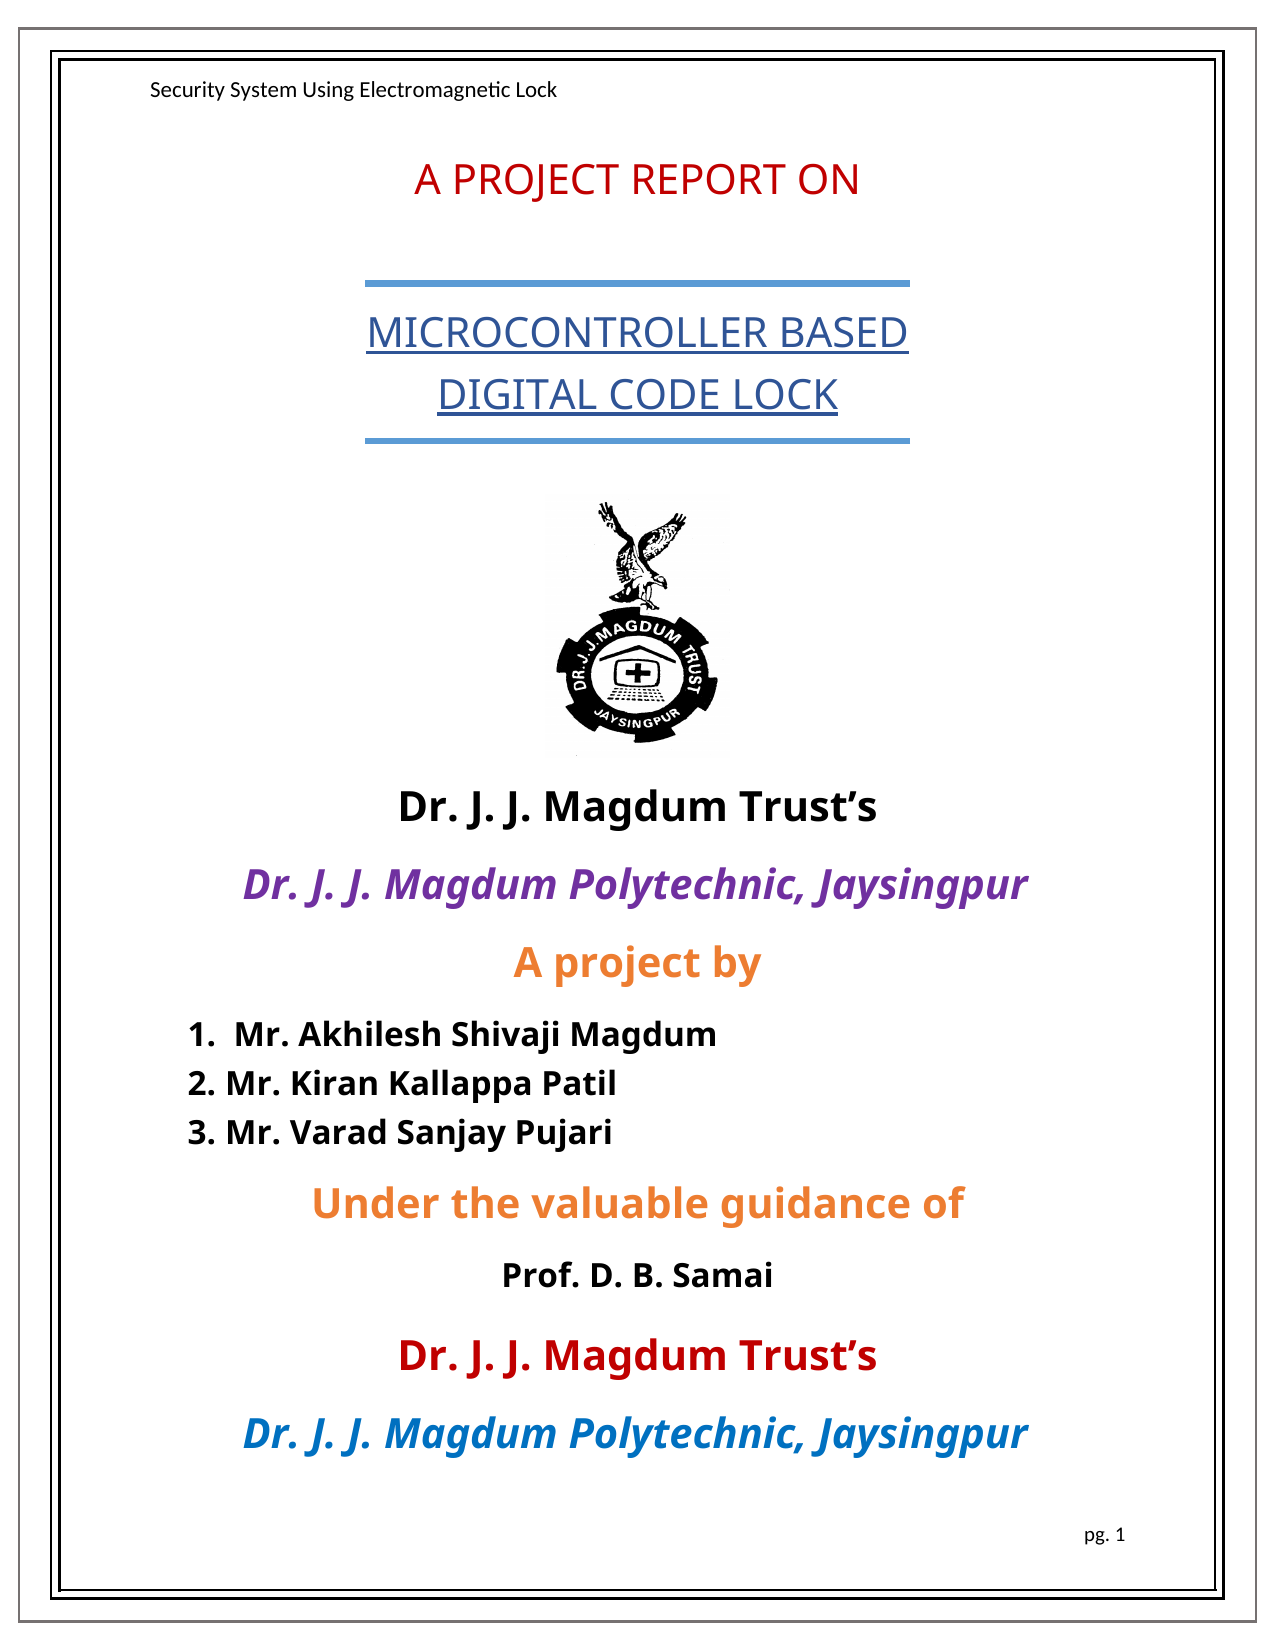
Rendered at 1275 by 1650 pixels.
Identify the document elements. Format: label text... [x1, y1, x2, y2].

text Dr. J. J. Magdum Polytechnic, Jaysingpur [150, 855, 1125, 912]
text A project by [150, 933, 1125, 989]
text A PROJECT REPORT ON [150, 150, 1125, 207]
list Mr. Kiran Kallappa Patil [187, 1059, 1125, 1105]
text Dr. J. J. Magdum Trust’s [150, 1326, 1125, 1382]
text Under the valuable guidance of [150, 1174, 1125, 1231]
text Dr. J. J. Magdum Trust’s [150, 777, 1125, 834]
list Mr. Varad Sanjay Pujari [187, 1108, 1125, 1154]
text Dr. J. J. Magdum Polytechnic, Jaysingpur [150, 1403, 1125, 1460]
list Mr. Akhilesh Shivaji Magdum [187, 1011, 1125, 1056]
text Prof. D. B. Samai [150, 1252, 1125, 1297]
